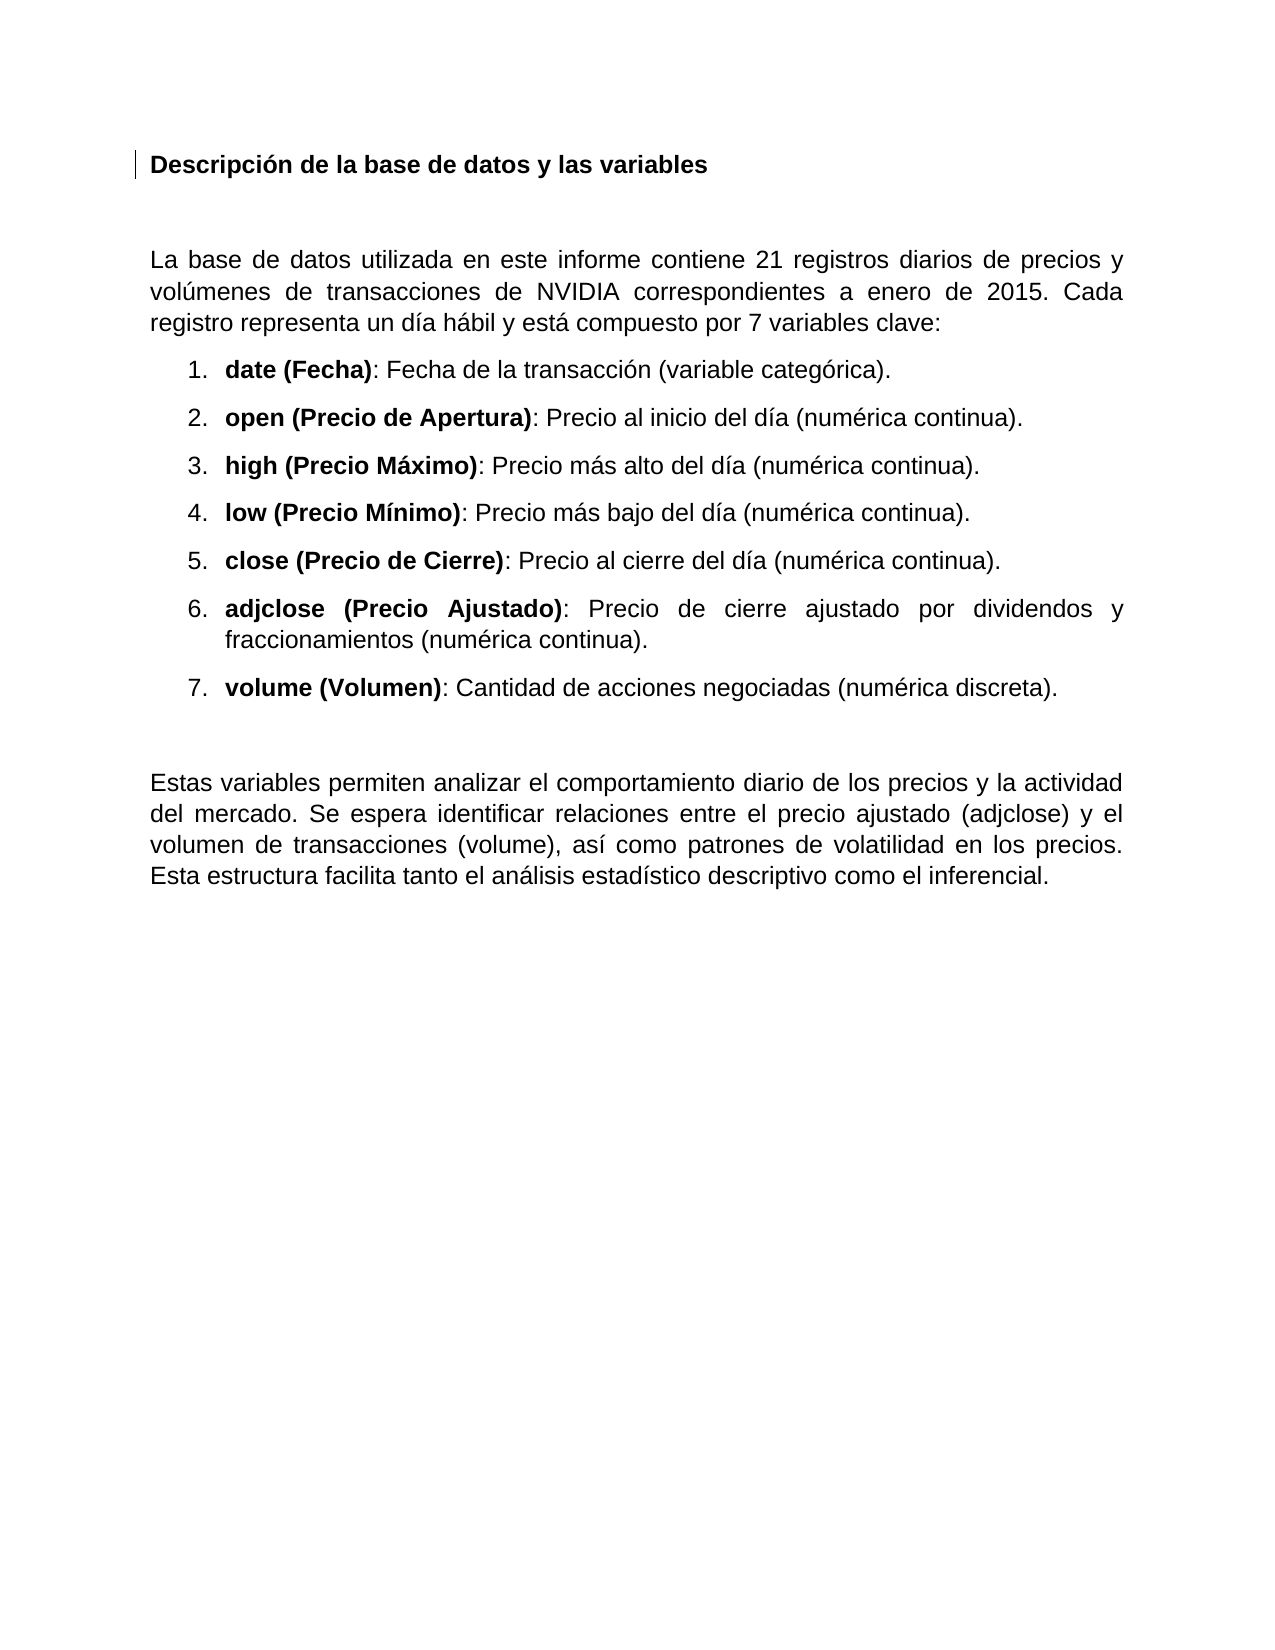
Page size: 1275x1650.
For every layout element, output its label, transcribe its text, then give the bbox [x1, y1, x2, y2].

list low (Precio Mínimo): Precio más bajo del día (numérica continua). [187, 498, 1125, 527]
list high (Precio Máximo): Precio más alto del día (numérica continua). [187, 451, 1125, 479]
list close (Precio de Cierre): Precio al cierre del día (numérica continua). [187, 546, 1125, 575]
list volume (Volumen): Cantidad de acciones negociadas (numérica discreta). [187, 672, 1125, 701]
list adjclose (Precio Ajustado): Precio de cierre ajustado por dividendos y fraccionamientos (numérica continua). [187, 594, 1125, 653]
text Descripción de la base de datos y las variables [150, 150, 1125, 179]
text Estas variables permiten analizar el comportamiento diario de los precios y la actividad del mercado. Se espera identificar relaciones entre el precio ajustado (adjclose) y el volumen de transacciones (volume), así como patrones de volatilidad en los precios. Esta estructura facilita tanto el análisis estadístico descriptivo como el inferencial. [150, 768, 1125, 890]
list date (Fecha): Fecha de la transacción (variable categórica). [187, 355, 1125, 384]
text La base de datos utilizada en este informe contiene 21 registros diarios de precios y volúmenes de transacciones de NVIDIA correspondientes a enero de 2015. Cada registro representa un día hábil y está compuesto por 7 variables clave: [150, 245, 1125, 336]
list open (Precio de Apertura): Precio al inicio del día (numérica continua). [187, 403, 1125, 432]
